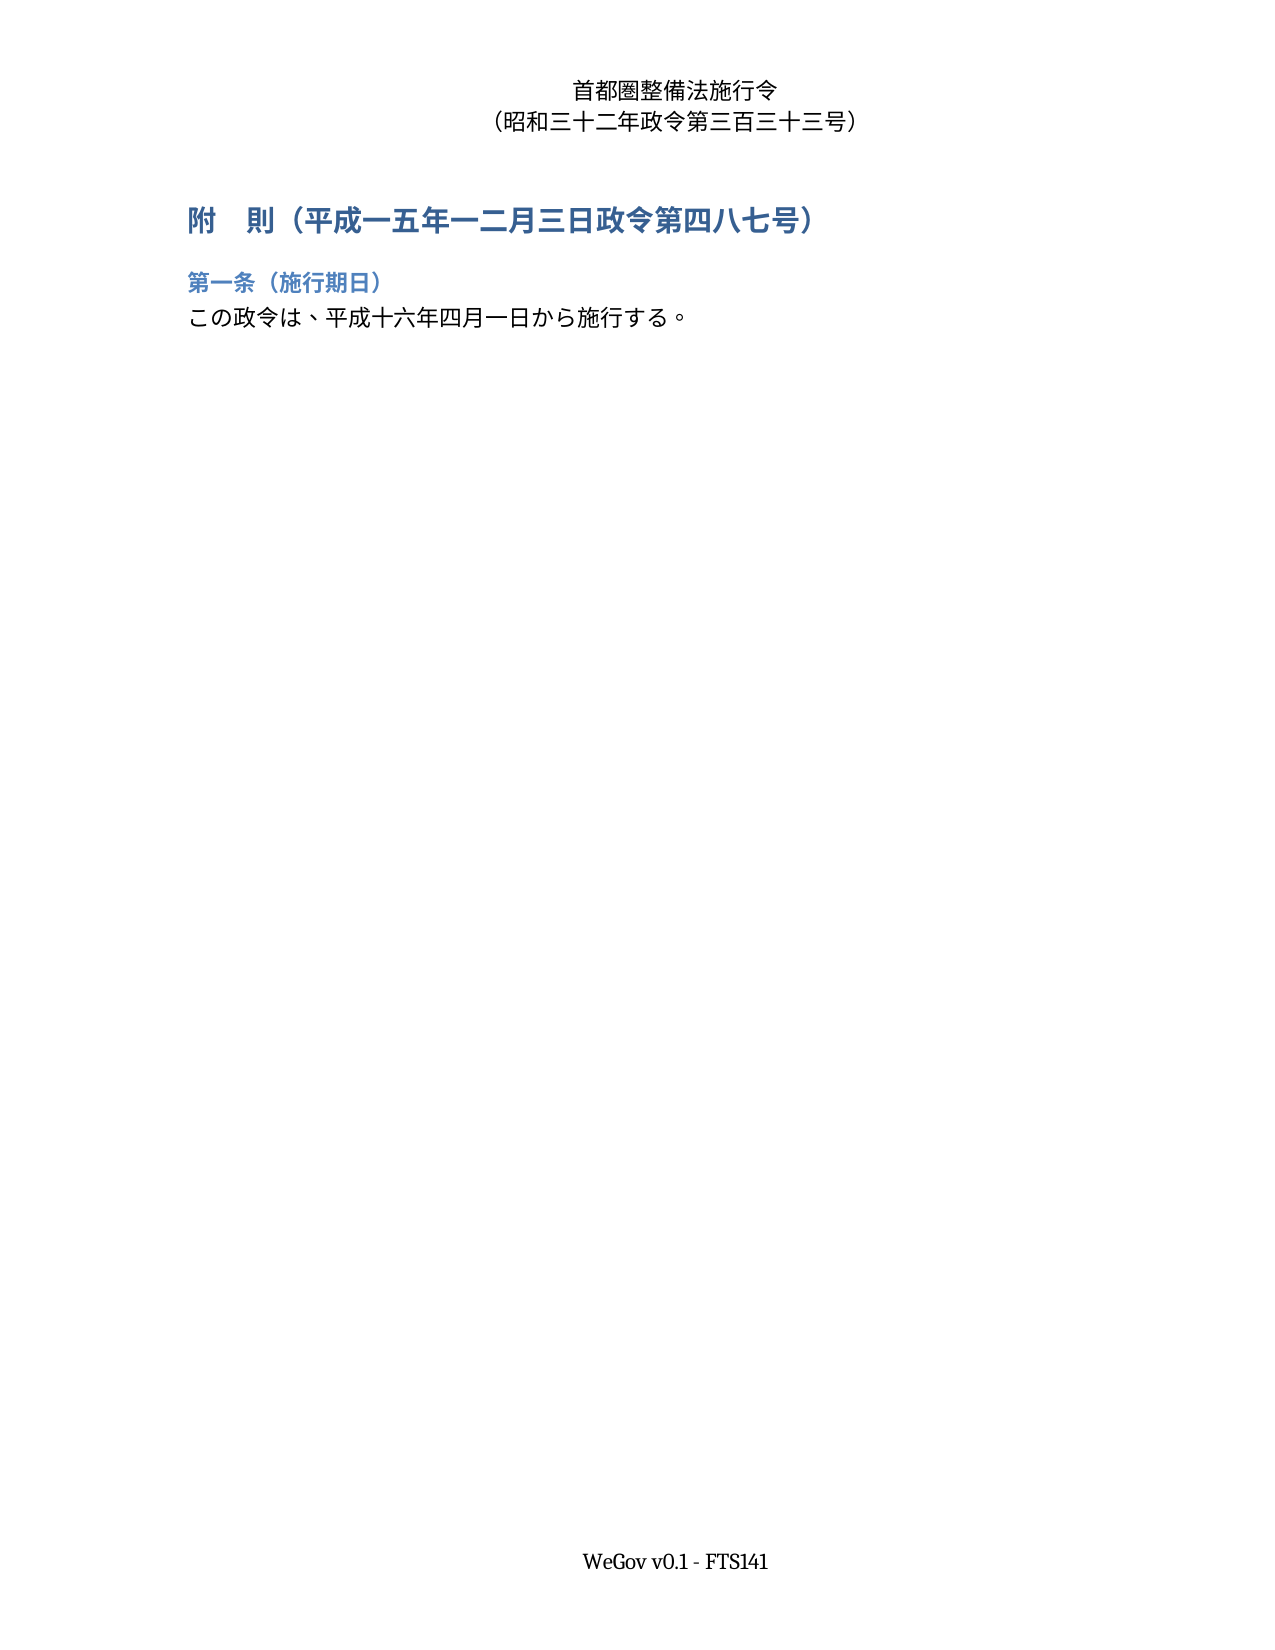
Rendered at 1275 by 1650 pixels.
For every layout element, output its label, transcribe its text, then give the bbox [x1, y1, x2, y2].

subtitle 附 則（平成一五年一二月三日政令第四八七号） [187, 200, 1087, 240]
subtitle 第一条（施行期日） [187, 266, 1087, 298]
text この政令は、平成十六年四月一日から施行する。 [187, 302, 1087, 334]
